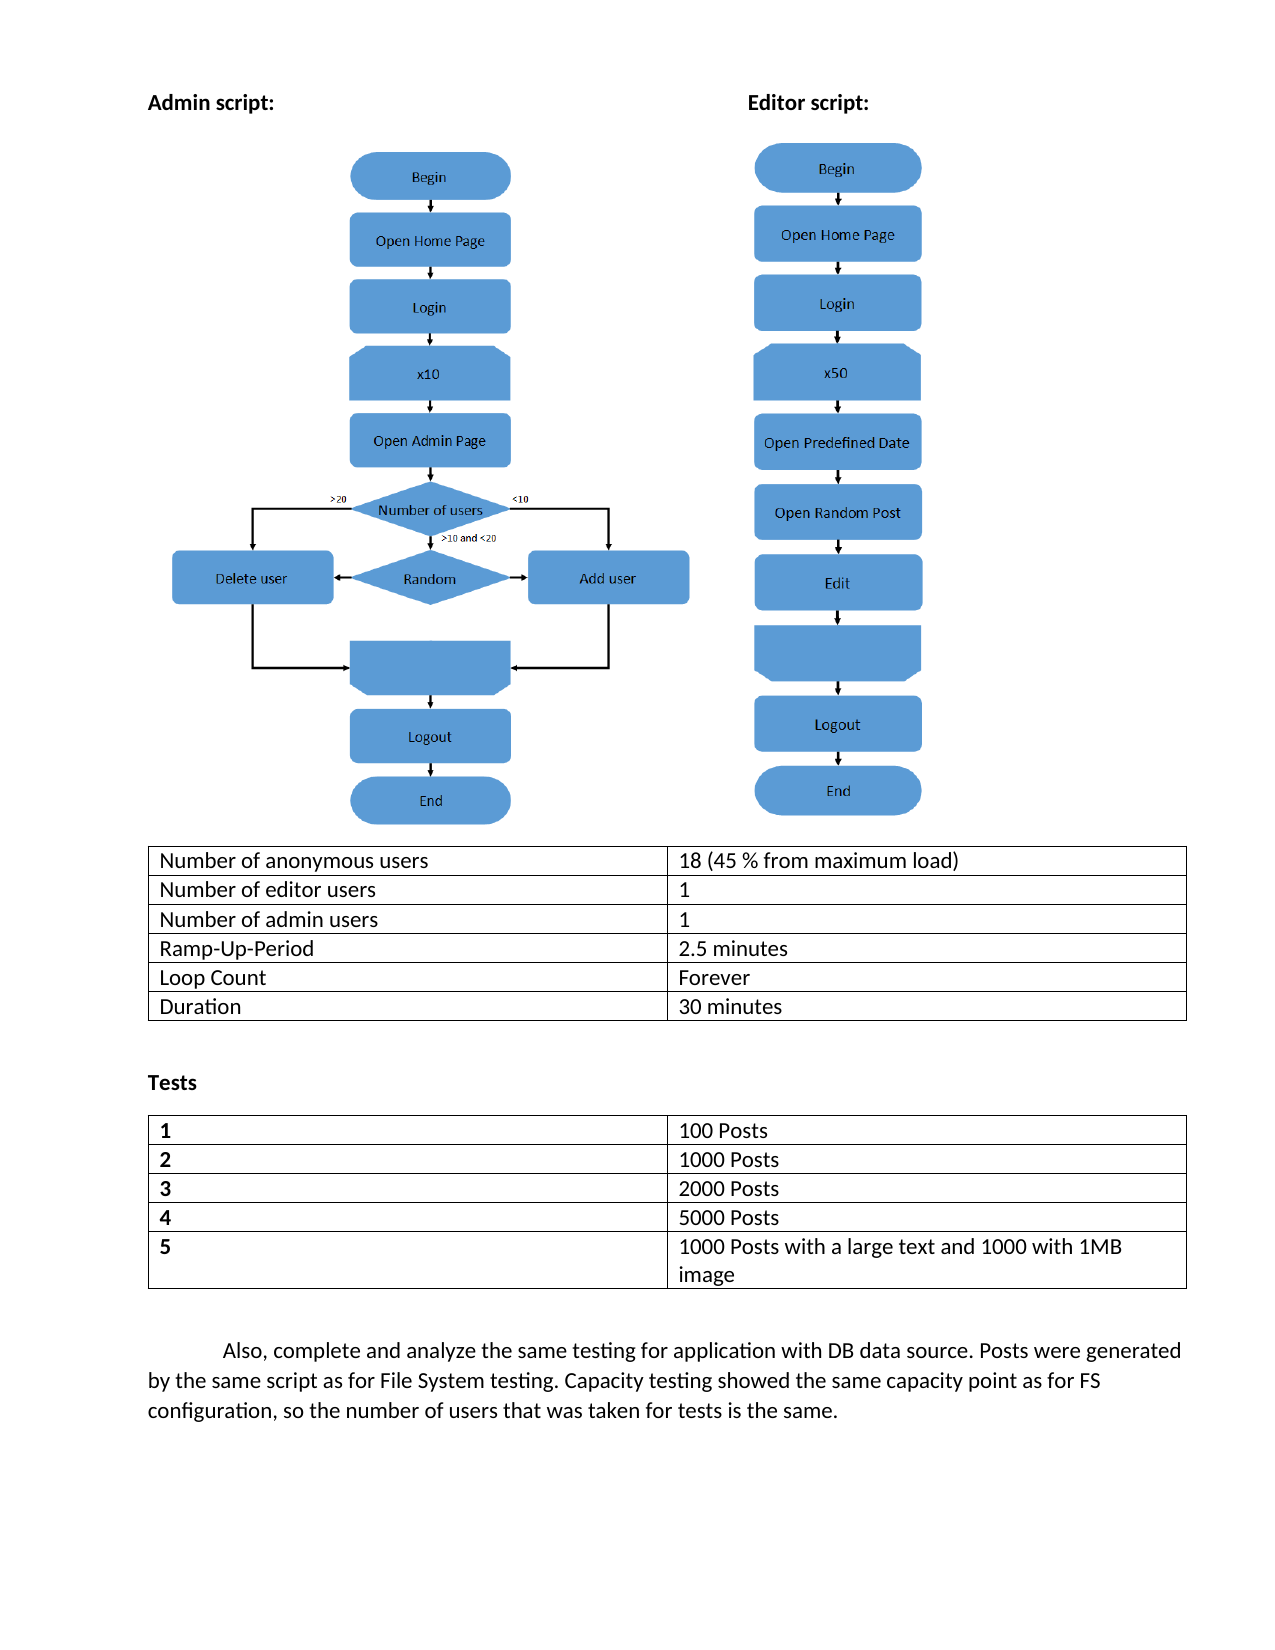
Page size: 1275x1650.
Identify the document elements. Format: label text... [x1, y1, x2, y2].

table_cell 1 [668, 905, 1186, 933]
table_cell 3 [149, 1174, 667, 1202]
table_cell 2.5 minutes [668, 934, 1186, 962]
table_cell Duration [149, 992, 667, 1020]
table_header 18 (45 % from maximum load) [668, 847, 1186, 874]
table_header Number of anonymous users [149, 847, 667, 874]
table_cell 5000 Posts [668, 1203, 1186, 1231]
table_cell 2000 Posts [668, 1174, 1186, 1202]
text Tests [148, 1068, 1186, 1096]
table_cell 1000 Posts [668, 1145, 1186, 1173]
picture [709, 135, 966, 827]
table_cell Loop Count [149, 963, 667, 991]
table_cell Forever [668, 963, 1186, 991]
text Also, complete and analyze the same testing for application with DB data source. Posts were generated by the same script as for File System testing. Capacity testing showed the same capacity point as for FS configuration, so the number of users that was taken for tests is the same. [148, 1336, 1186, 1424]
table_cell 1 [668, 876, 1186, 904]
table_cell 2 [149, 1145, 667, 1173]
table_cell 30 minutes [668, 992, 1186, 1020]
table_header 100 Posts [668, 1116, 1186, 1144]
table_cell Ramp-Up-Period [149, 934, 667, 962]
table_cell 4 [149, 1203, 667, 1231]
table_cell 5 [149, 1232, 667, 1288]
table_cell 1000 Posts with a large text and 1000 with 1MB image [668, 1232, 1186, 1288]
table_cell Number of admin users [149, 905, 667, 933]
table_cell Number of editor users [149, 876, 667, 904]
table_header 1 [149, 1116, 667, 1144]
picture [152, 149, 705, 827]
